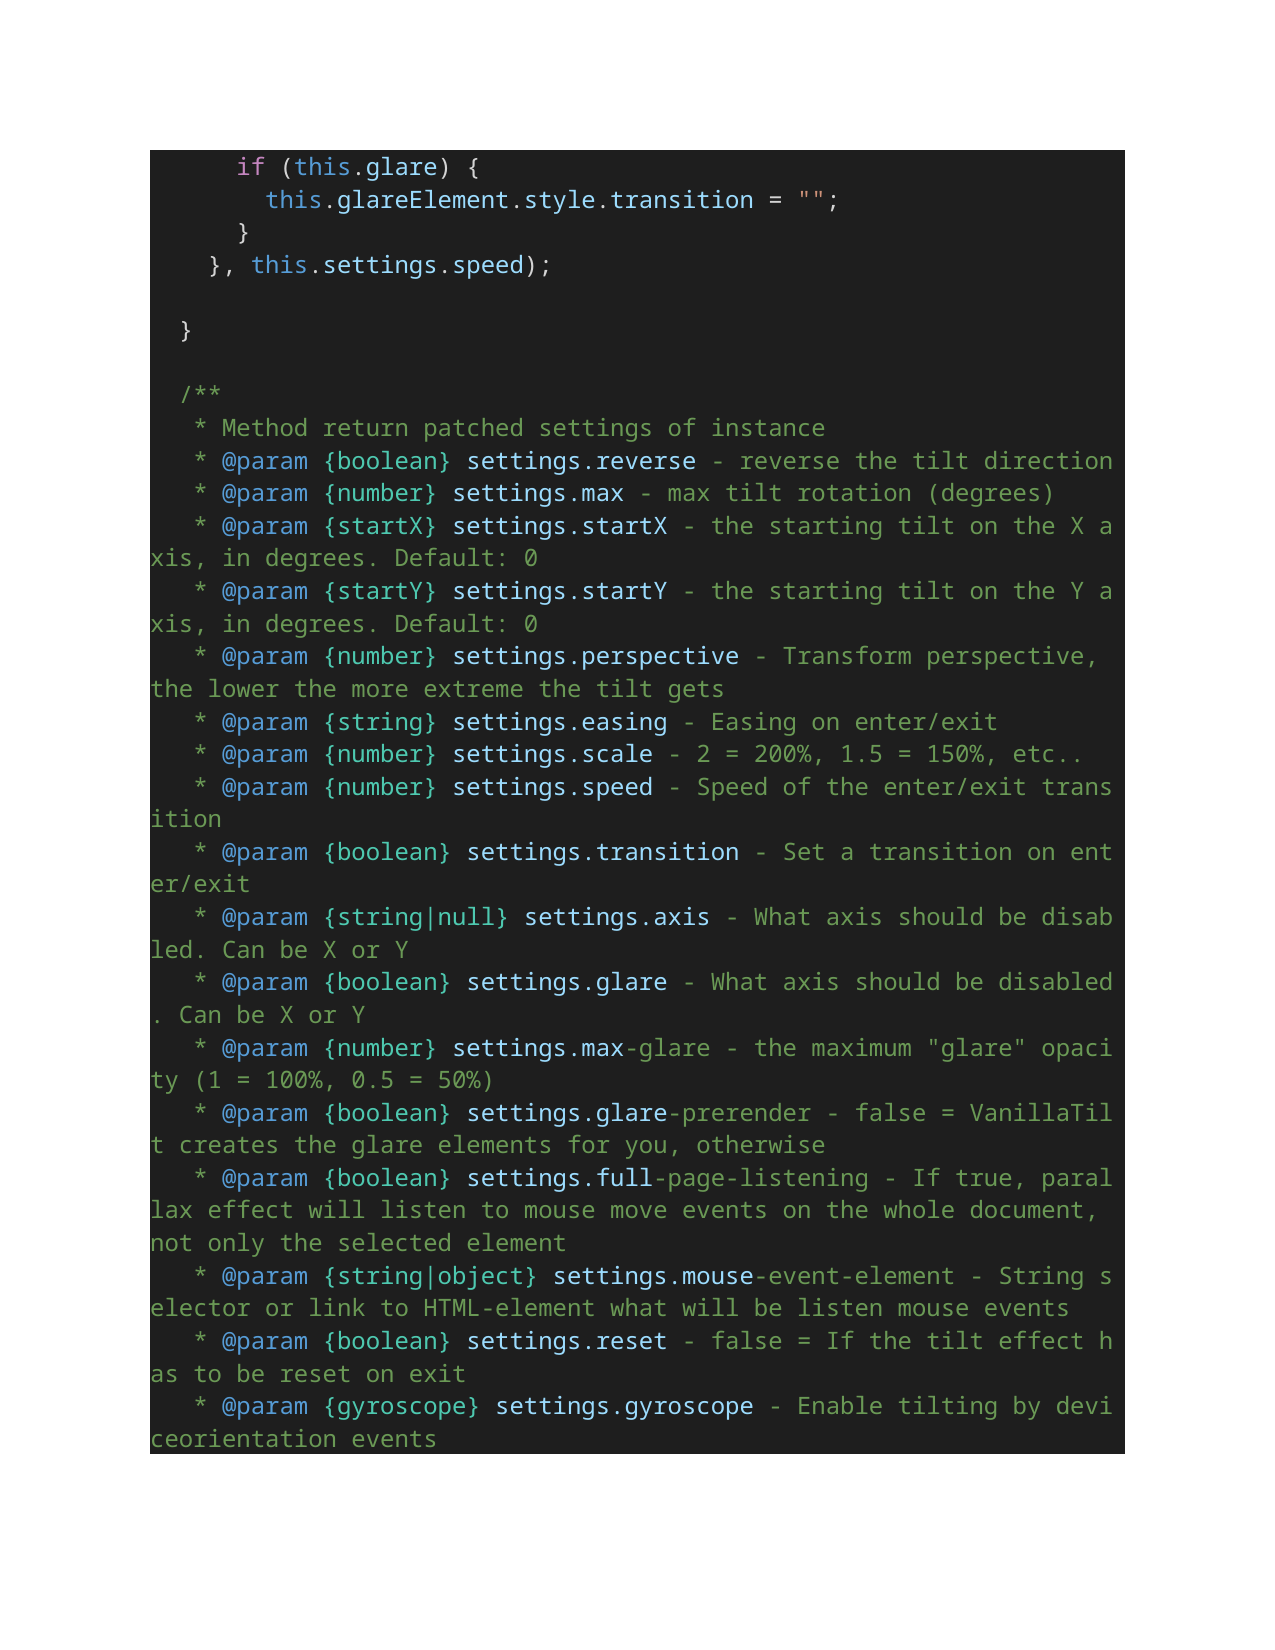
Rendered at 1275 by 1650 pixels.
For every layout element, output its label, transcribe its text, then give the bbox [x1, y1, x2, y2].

text this.glareElement.style.transition = ""; [150, 183, 1125, 215]
text * @param {boolean} settings.reverse - reverse the tilt direction [150, 443, 1125, 476]
text /** [150, 378, 1125, 411]
text * @param {boolean} settings.full-page-listening - If true, parallax effect will listen to mouse move events on the whole document, not only the selected element [150, 1161, 1125, 1258]
text * @param {string|object} settings.mouse-event-element - String selector or link to HTML-element what will be listen mouse events [150, 1258, 1125, 1324]
text * @param {boolean} settings.glare-prerender - false = VanillaTilt creates the glare elements for you, otherwise [150, 1096, 1125, 1161]
text * @param {gyroscope} settings.gyroscope - Enable tilting by deviceorientation events [150, 1389, 1125, 1454]
text } [150, 215, 1125, 248]
text * @param {startY} settings.startY - the starting tilt on the Y axis, in degrees. Default: 0 [150, 574, 1125, 639]
text * @param {boolean} settings.reset - false = If the tilt effect has to be reset on exit [150, 1324, 1125, 1389]
text * @param {number} settings.max-glare - the maximum "glare" opacity (1 = 100%, 0.5 = 50%) [150, 1030, 1125, 1096]
text * @param {number} settings.max - max tilt rotation (degrees) [150, 476, 1125, 509]
text * @param {boolean} settings.glare - What axis should be disabled. Can be X or Y [150, 965, 1125, 1030]
text * Method return patched settings of instance [150, 411, 1125, 443]
text * @param {string} settings.easing - Easing on enter/exit [150, 704, 1125, 737]
text * @param {startX} settings.startX - the starting tilt on the X axis, in degrees. Default: 0 [150, 509, 1125, 574]
text * @param {number} settings.scale - 2 = 200%, 1.5 = 150%, etc.. [150, 737, 1125, 769]
text * @param {string|null} settings.axis - What axis should be disabled. Can be X or Y [150, 900, 1125, 965]
text } [150, 313, 1125, 346]
text if (this.glare) { [150, 150, 1125, 183]
text * @param {number} settings.perspective - Transform perspective, the lower the more extreme the tilt gets [150, 639, 1125, 704]
text * @param {number} settings.speed - Speed of the enter/exit transition [150, 769, 1125, 835]
text }, this.settings.speed); [150, 248, 1125, 280]
text * @param {boolean} settings.transition - Set a transition on enter/exit [150, 835, 1125, 900]
